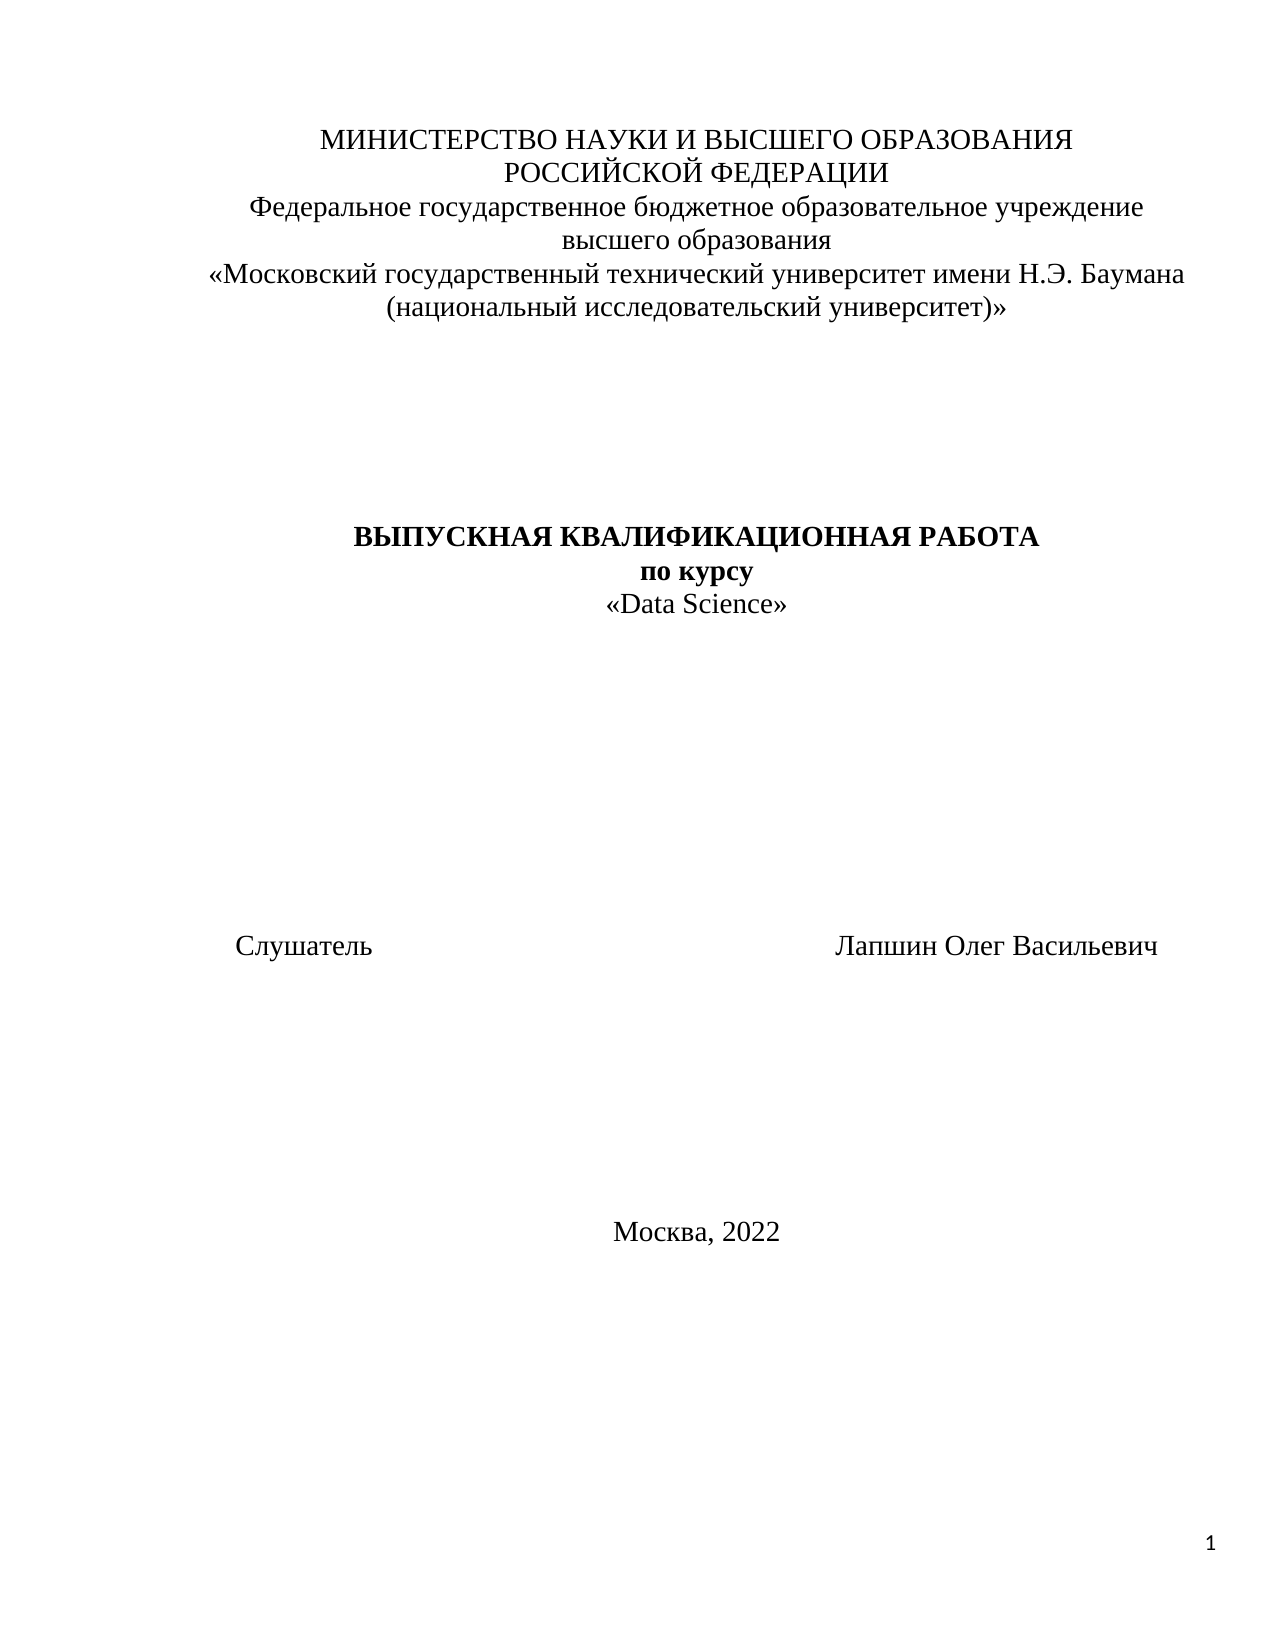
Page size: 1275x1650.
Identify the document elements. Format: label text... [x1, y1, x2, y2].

text «Московский государственный технический университет имени Н.Э. Баумана [177, 256, 1216, 289]
text ВЫПУСКНАЯ КВАЛИФИКАЦИОННАЯ РАБОТА [177, 519, 1216, 553]
text по курсу [177, 553, 1216, 586]
text высшего образования [177, 222, 1216, 256]
text РОССИЙСКОЙ ФЕДЕРАЦИИ [177, 155, 1216, 189]
text «Data Science» [177, 586, 1216, 620]
text (национальный исследовательский университет)» [177, 289, 1216, 323]
text Федеральное государственное бюджетное образовательное учреждение [177, 189, 1216, 222]
text МИНИСТЕРСТВО НАУКИ И ВЫСШЕГО ОБРАЗОВАНИЯ [177, 122, 1216, 155]
text Москва, 2022 [177, 1214, 1216, 1247]
text Слушатель Лапшин Олег Васильевич [177, 928, 1216, 962]
